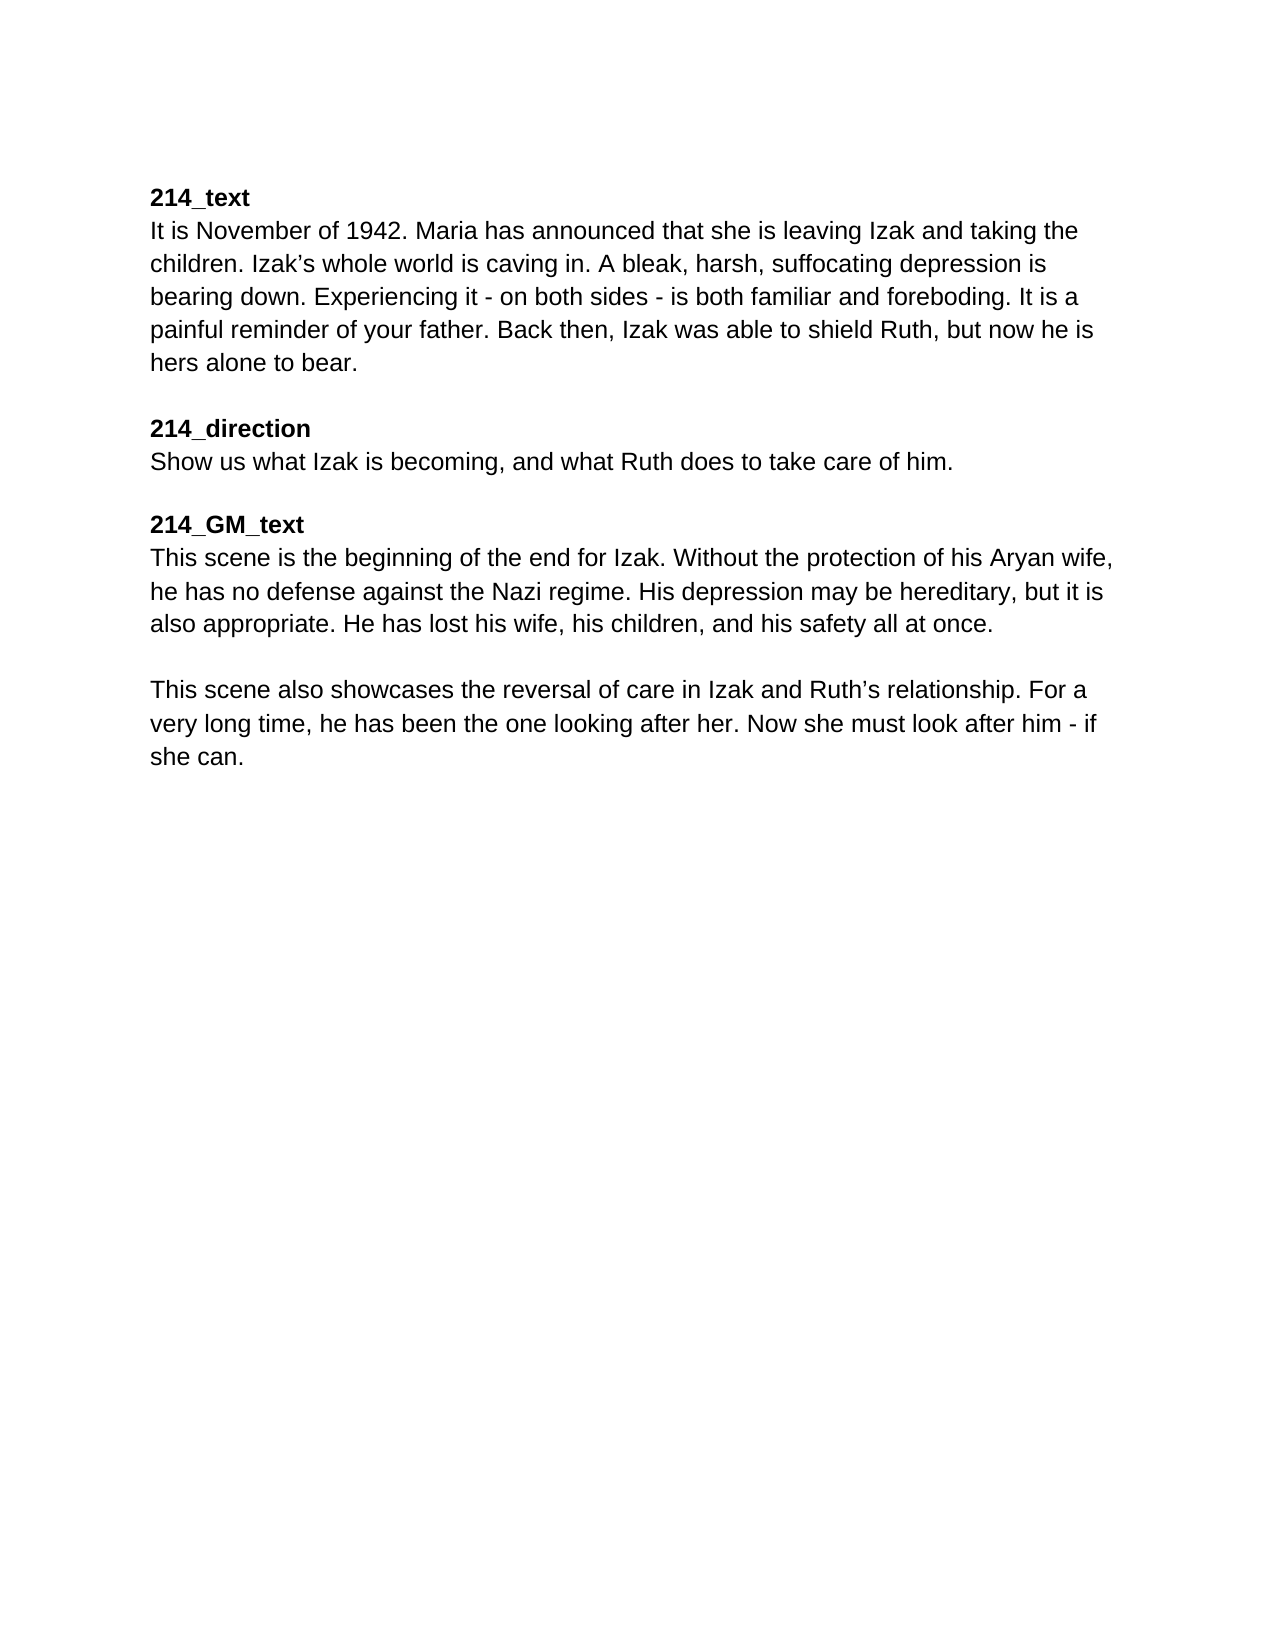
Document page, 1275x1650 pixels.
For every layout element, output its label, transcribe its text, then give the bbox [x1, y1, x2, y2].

text This scene also showcases the reversal of care in Izak and Ruth’s relationship. For a very long time, he has been the one looking after her. Now she must look after him - if she can. [150, 676, 1125, 770]
text 214_direction [150, 414, 1125, 443]
text It is November of 1942. Maria has announced that she is leaving Izak and taking the children. Izak’s whole world is caving in. A bleak, harsh, suffocating depression is bearing down. Experiencing it - on both sides - is both familiar and foreboding. It is a painful reminder of your father. Back then, Izak was able to shield Ruth, but now he is hers alone to bear. [150, 216, 1125, 377]
text 214_text [150, 183, 1125, 212]
text 214_GM_text [150, 510, 1125, 539]
text Show us what Izak is becoming, and what Ruth does to take care of him. [150, 447, 1125, 476]
text This scene is the beginning of the end for Izak. Without the protection of his Aryan wife, he has no defense against the Nazi regime. His depression may be hereditary, but it is also appropriate. He has lost his wife, his children, and his safety all at once. [150, 543, 1125, 638]
